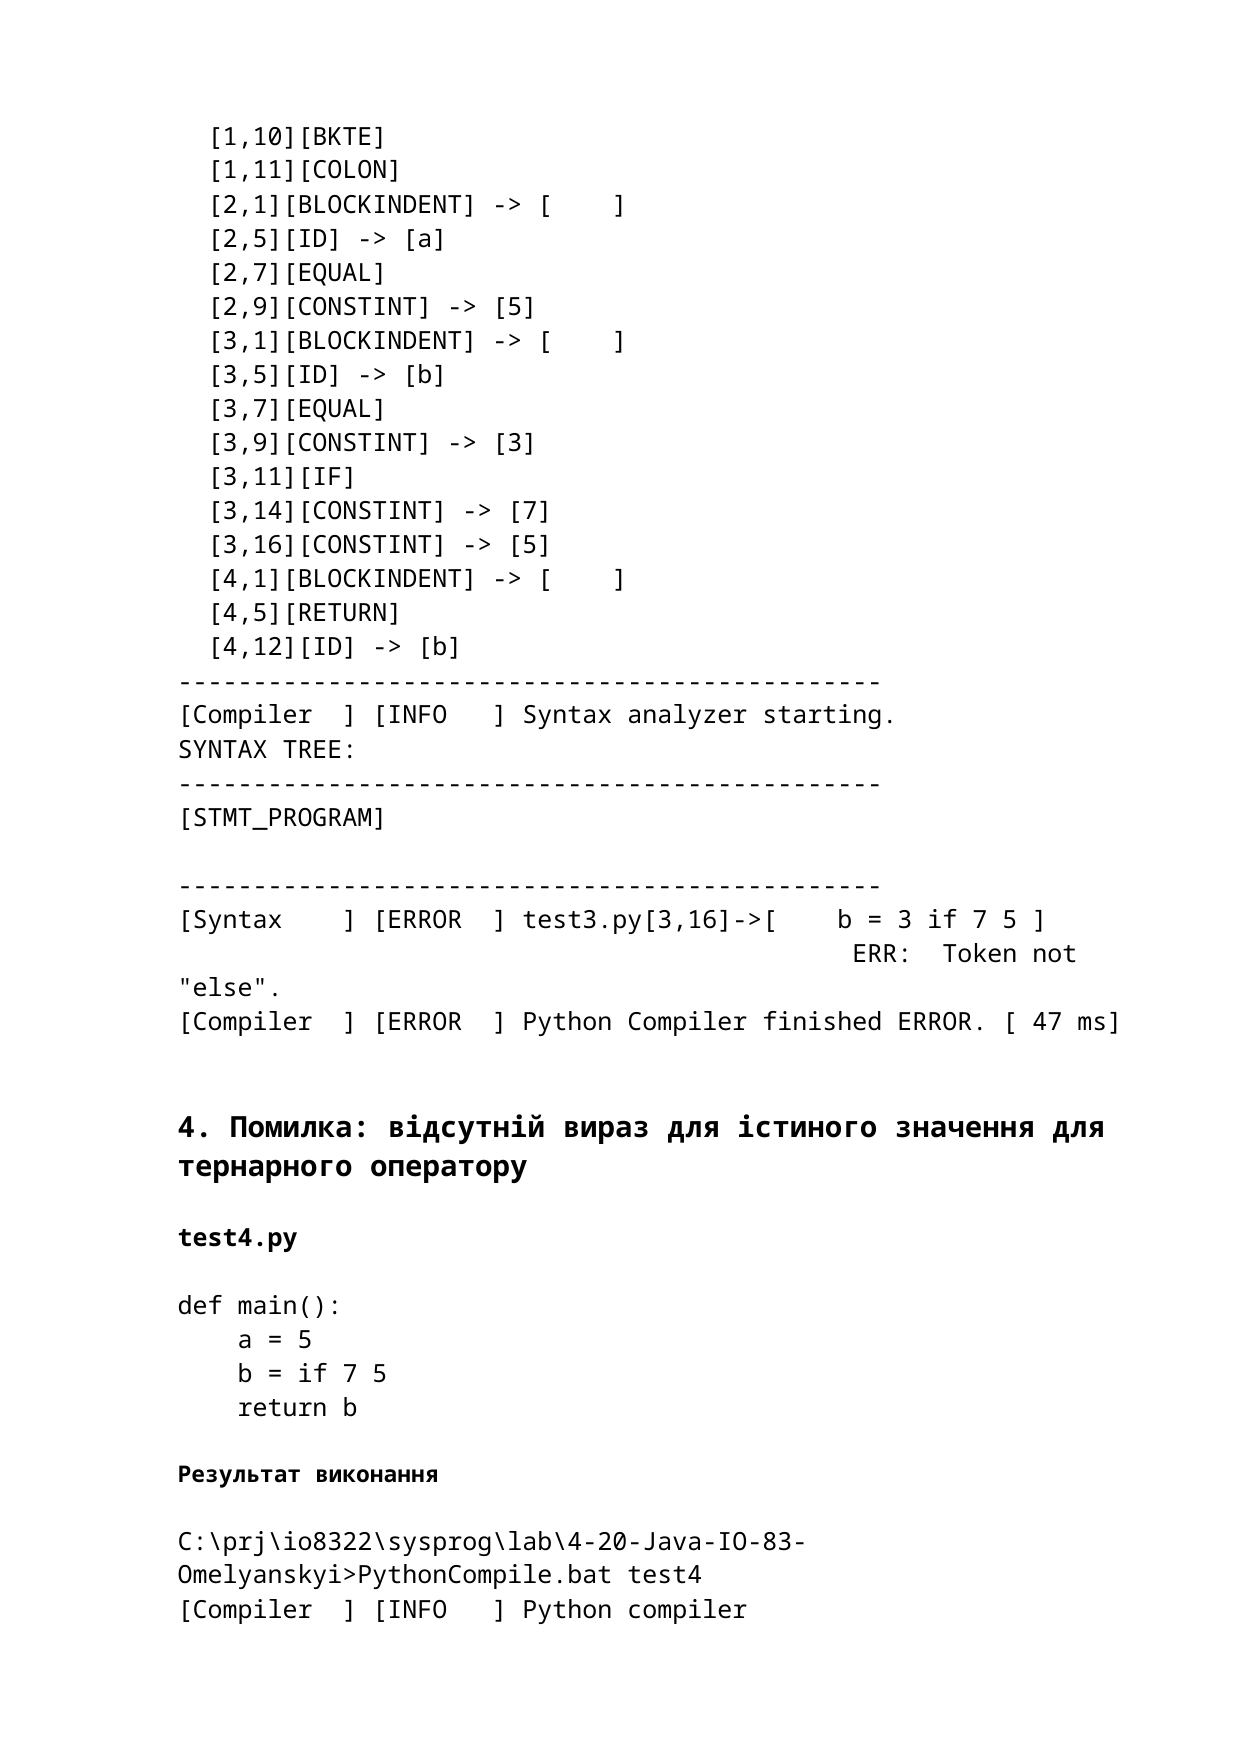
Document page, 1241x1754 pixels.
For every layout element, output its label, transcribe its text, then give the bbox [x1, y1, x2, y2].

text [Compiler ] [INFO ] Syntax analyzer starting. [177, 697, 1152, 731]
text return b [177, 1390, 1152, 1424]
text [3,9][CONSTINT] -> [3] [177, 425, 1152, 459]
text [3,7][EQUAL] [177, 391, 1152, 425]
text [4,5][RETURN] [177, 595, 1152, 629]
text [1,10][BKTE] [177, 118, 1152, 152]
text b = if 7 5 [177, 1356, 1152, 1390]
text ERR: Token not "else". [177, 936, 1152, 1004]
text [2,1][BLOCKINDENT] -> [ ] [177, 186, 1152, 220]
text [3,11][IF] [177, 459, 1152, 493]
text [Syntax ] [ERROR ] test3.py[3,16]->[ b = 3 if 7 5 ] [177, 902, 1152, 936]
text test4.py [177, 1219, 1152, 1253]
text [3,14][CONSTINT] -> [7] [177, 493, 1152, 527]
text [2,7][EQUAL] [177, 254, 1152, 288]
text Результат виконання [177, 1458, 1152, 1489]
text [Compiler ] [INFO ] Python compiler [177, 1591, 1152, 1625]
text C:\prj\io8322\sysprog\lab\4-20-Java-IO-83-Omelyanskyi>PythonCompile.bat test4 [177, 1523, 1152, 1591]
text a = 5 [177, 1322, 1152, 1356]
text [STMT_PROGRAM] [177, 799, 1152, 833]
text ----------------------------------------------- [177, 765, 1152, 799]
text [3,16][CONSTINT] -> [5] [177, 527, 1152, 561]
text [3,5][ID] -> [b] [177, 357, 1152, 391]
text [1,11][COLON] [177, 152, 1152, 186]
text def main(): [177, 1287, 1152, 1322]
text [4,12][ID] -> [b] [177, 629, 1152, 663]
text SYNTAX TREE: [177, 731, 1152, 765]
text [4,1][BLOCKINDENT] -> [ ] [177, 561, 1152, 595]
text ----------------------------------------------- [177, 867, 1152, 902]
text 4. Помилка: відсутній вираз для істиного значення для тернарного оператору [177, 1106, 1152, 1185]
text [Compiler ] [ERROR ] Python Compiler finished ERROR. [ 47 ms] [177, 1004, 1152, 1038]
text [2,9][CONSTINT] -> [5] [177, 288, 1152, 322]
text ----------------------------------------------- [177, 663, 1152, 697]
text [3,1][BLOCKINDENT] -> [ ] [177, 322, 1152, 357]
text [2,5][ID] -> [a] [177, 220, 1152, 254]
